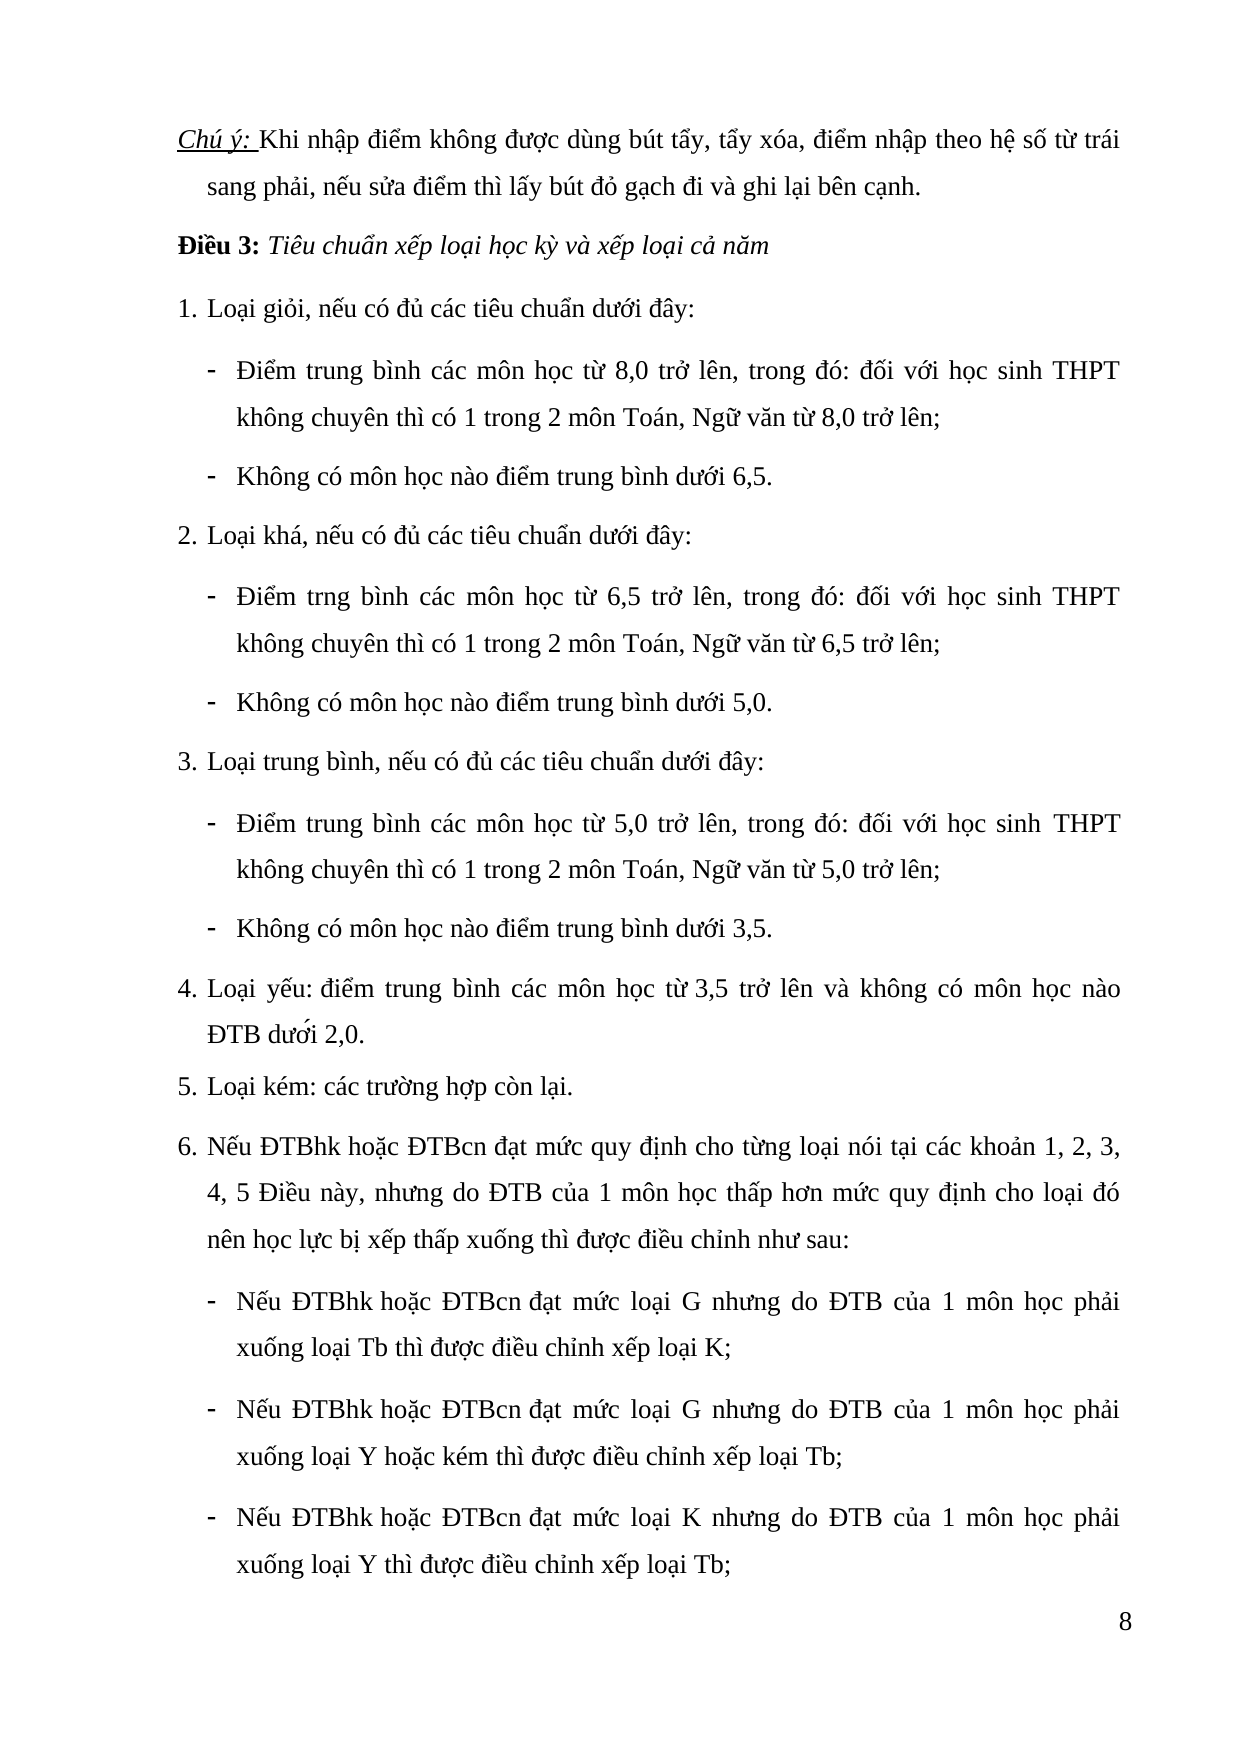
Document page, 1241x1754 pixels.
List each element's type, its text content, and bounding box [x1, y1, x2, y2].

list Loại yếu: điểm trung bình các môn học từ 3,5 trở lên và không có môn học nào ĐTB dưới 2,0. [177, 972, 1121, 1049]
list Nếu ĐTBhk hoặc ĐTBcn đạt mức quy định cho từng loại nói tại các khoản 1, 2, 3, 4, 5 Điều này, nhưng do ĐTB của 1 môn học thấp hơn mức quy định cho loại đó nên học lực bị xếp thấp xuống thì được điều chỉnh như sau: [177, 1130, 1121, 1254]
text Điều 3: Tiêu chuẩn xếp loại học kỳ và xếp loại cả năm [177, 229, 1132, 260]
list Nếu ĐTBhk hoặc ĐTBcn đạt mức loại K nhưng do ĐTB của 1 môn học phải xuống loại Y thì được điều chỉnh xếp loại Tb; [207, 1501, 1121, 1579]
list Loại trung bình, nếu có đủ các tiêu chuẩn dưới đây: [177, 745, 1132, 776]
list Nếu ĐTBhk hoặc ĐTBcn đạt mức loại G nhưng do ĐTB của 1 môn học phải xuống loại Tb thì được điều chỉnh xếp loại K; [207, 1285, 1121, 1363]
list Loại khá, nếu có đủ các tiêu chuẩn dưới đây: [177, 519, 1132, 550]
list Loại kém: các trường hợp còn lại. [177, 1070, 1132, 1102]
list Điểm trung bình các môn học từ 5,0 trở lên, trong đó: đối với học sinh THPT không chuyên thì có 1 trong 2 môn Toán, Ngữ văn từ 5,0 trở lên; [207, 807, 1121, 885]
list Điểm trung bình các môn học từ 8,0 trở lên, trong đó: đối với học sinh THPT không chuyên thì có 1 trong 2 môn Toán, Ngữ văn từ 8,0 trở lên; [207, 354, 1121, 432]
text Chú ý: Khi nhập điểm không được dùng bút tẩy, tẩy xóa, điểm nhập theo hệ số từ trái sang phải, nếu sửa điểm thì lấy bút đỏ gạch đi và ghi lại bên cạnh. [177, 123, 1121, 201]
list Nếu ĐTBhk hoặc ĐTBcn đạt mức loại G nhưng do ĐTB của 1 môn học phải xuống loại Y hoặc kém thì được điều chỉnh xếp loại Tb; [207, 1393, 1121, 1471]
list Không có môn học nào điểm trung bình dưới 6,5. [207, 459, 1132, 491]
list Loại giỏi, nếu có đủ các tiêu chuẩn dưới đây: [177, 292, 1132, 323]
list Không có môn học nào điểm trung bình dưới 5,0. [207, 686, 1132, 717]
list Điểm trng bình các môn học từ 6,5 trở lên, trong đó: đối với học sinh THPT không chuyên thì có 1 trong 2 môn Toán, Ngữ văn từ 6,5 trở lên; [207, 580, 1121, 658]
list Không có môn học nào điểm trung bình dưới 3,5. [207, 912, 1132, 944]
